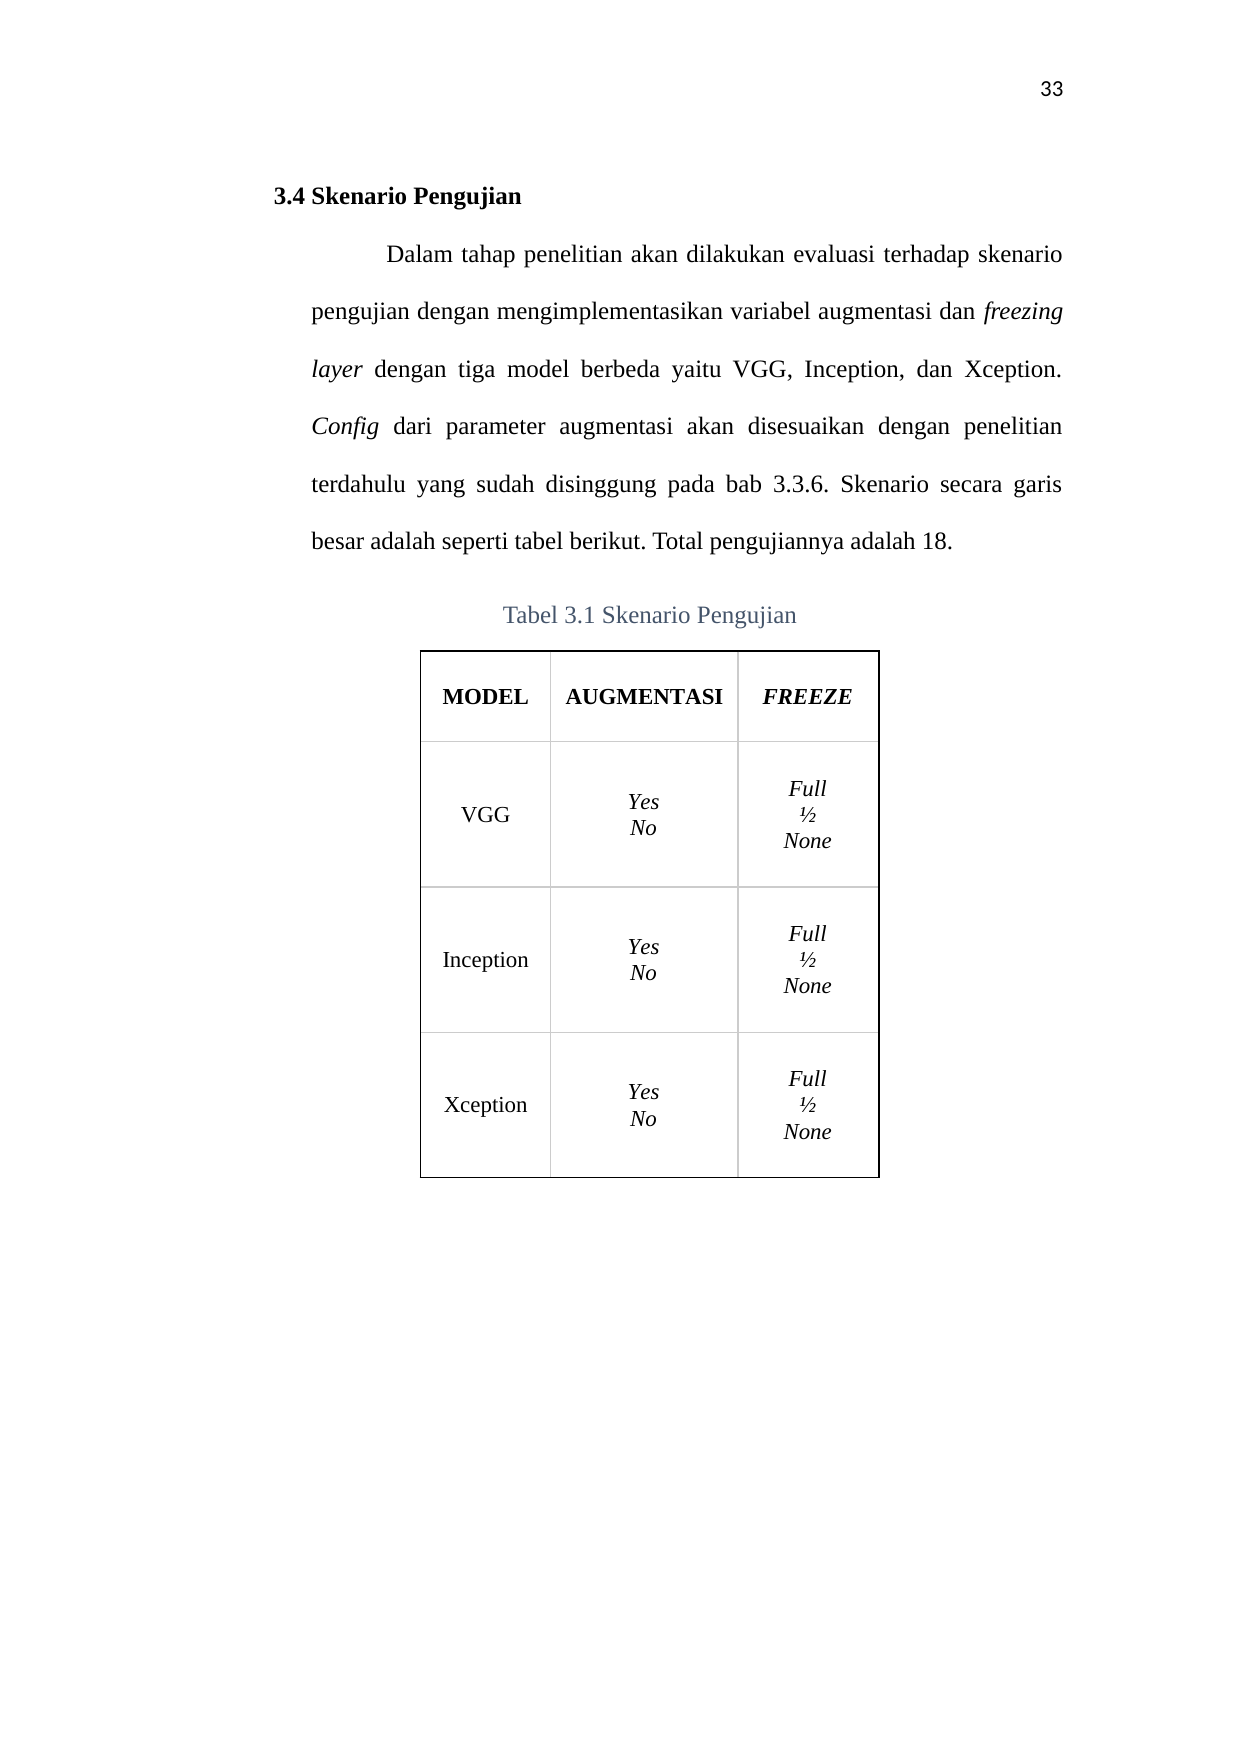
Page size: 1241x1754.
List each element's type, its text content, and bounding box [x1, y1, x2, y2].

table_cell VGG [421, 742, 550, 886]
table_cell Xception [421, 1033, 550, 1177]
table_cell Full ½ None [739, 888, 878, 1031]
table_cell Yes No [551, 742, 737, 886]
table_header MODEL [421, 652, 550, 741]
table_header FREEZE [739, 652, 878, 741]
table_cell Yes No [551, 888, 737, 1031]
table_cell Full ½ None [739, 742, 878, 886]
table_cell Full ½ None [739, 1033, 878, 1177]
table_cell Yes No [551, 1033, 737, 1177]
table_cell Inception [421, 888, 550, 1031]
text Tabel 3.1 Skenario Pengujian [236, 601, 1063, 629]
subtitle Skenario Pengujian [274, 181, 1063, 210]
list Dalam tahap penelitian akan dilakukan evaluasi terhadap skenario pengujian dengan mengimplementasikan variabel augmentasi dan freezing layer dengan tiga model berbeda yaitu VGG, Inception, dan Xception. Config dari parameter augmentasi akan disesuaikan dengan penelitian terdahulu yang sudah disinggung pada bab 3.3.6. Skenario secara garis besar adalah seperti tabel berikut. Total pengujiannya adalah 18. [311, 239, 1063, 555]
table_header AUGMENTASI [551, 652, 737, 741]
